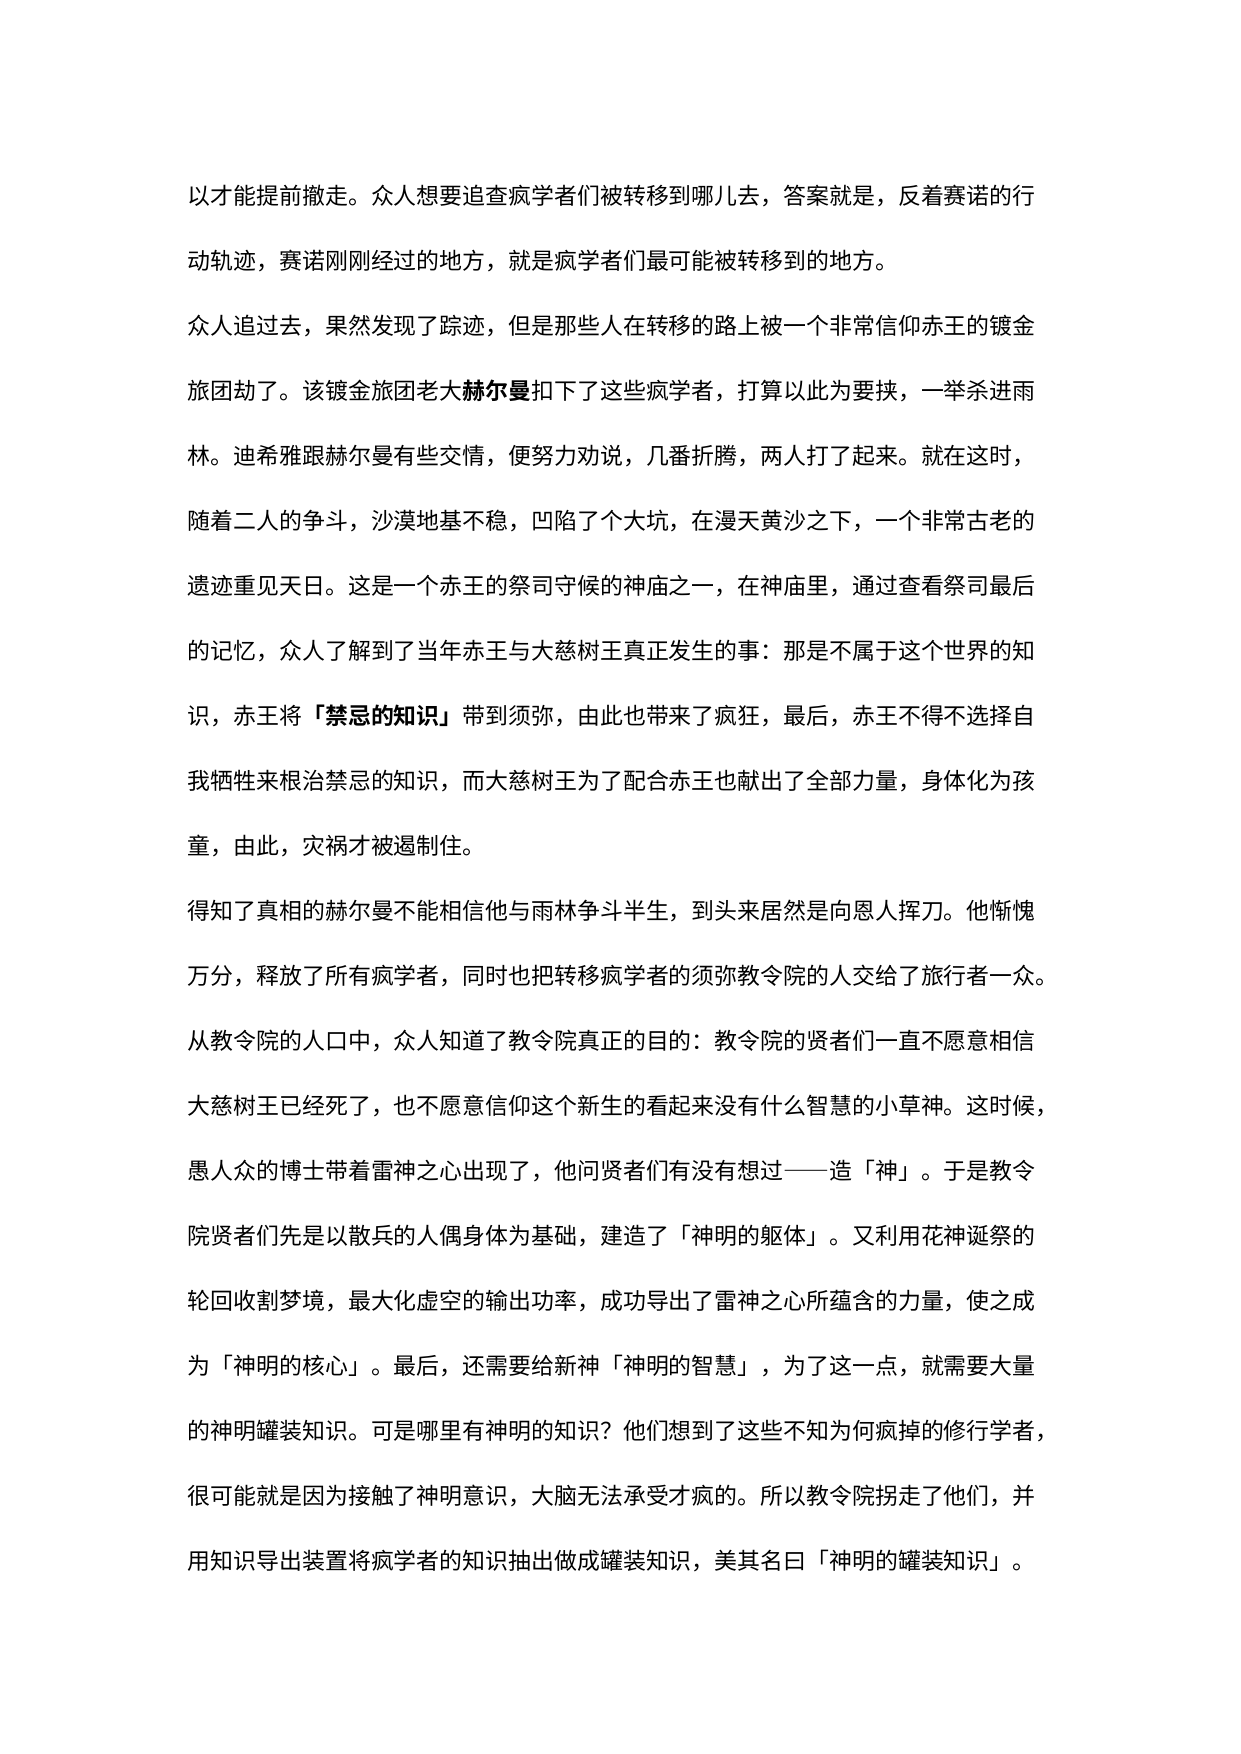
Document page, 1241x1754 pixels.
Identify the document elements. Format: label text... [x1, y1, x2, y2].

text 众人追过去，果然发现了踪迹，但是那些人在转移的路上被一个非常信仰赤王的镀金旅团劫了。该镀金旅团老大赫尔曼扣下了这些疯学者，打算以此为要挟，一举杀进雨林。迪希雅跟赫尔曼有些交情，便努力劝说，几番折腾，两人打了起来。就在这时，随着二人的争斗，沙漠地基不稳，凹陷了个大坑，在漫天黄沙之下，一个非常古老的遗迹重见天日。这是一个赤王的祭司守候的神庙之一，在神庙里，通过查看祭司最后的记忆，众人了解到了当年赤王与大慈树王真正发生的事：那是不属于这个世界的知识，赤王将「禁忌的知识」带到须弥，由此也带来了疯狂，最后，赤王不得不选择自我牺牲来根治禁忌的知识，而大慈树王为了配合赤王也献出了全部力量，身体化为孩童，由此，灾祸才被遏制住。 [187, 292, 1053, 877]
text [187, 162, 1053, 292]
text 得知了真相的赫尔曼不能相信他与雨林争斗半生，到头来居然是向恩人挥刀。他惭愧万分，释放了所有疯学者，同时也把转移疯学者的须弥教令院的人交给了旅行者一众。从教令院的人口中，众人知道了教令院真正的目的：教令院的贤者们一直不愿意相信大慈树王已经死了，也不愿意信仰这个新生的看起来没有什么智慧的小草神。这时候，愚人众的博士带着雷神之心出现了，他问贤者们有没有想过——造「神」。于是教令院贤者们先是以散兵的人偶身体为基础，建造了「神明的躯体」。又利用花神诞祭的轮回收割梦境，最大化虚空的输出功率，成功导出了雷神之心所蕴含的力量，使之成为「神明的核心」。最后，还需要给新神「神明的智慧」，为了这一点，就需要大量的神明罐装知识。可是哪里有神明的知识？他们想到了这些不知为何疯掉的修行学者，很可能就是因为接触了神明意识，大脑无法承受才疯的。所以教令院拐走了他们，并用知识导出装置将疯学者的知识抽出做成罐装知识，美其名曰「神明的罐装知识」。 [187, 877, 1053, 1592]
